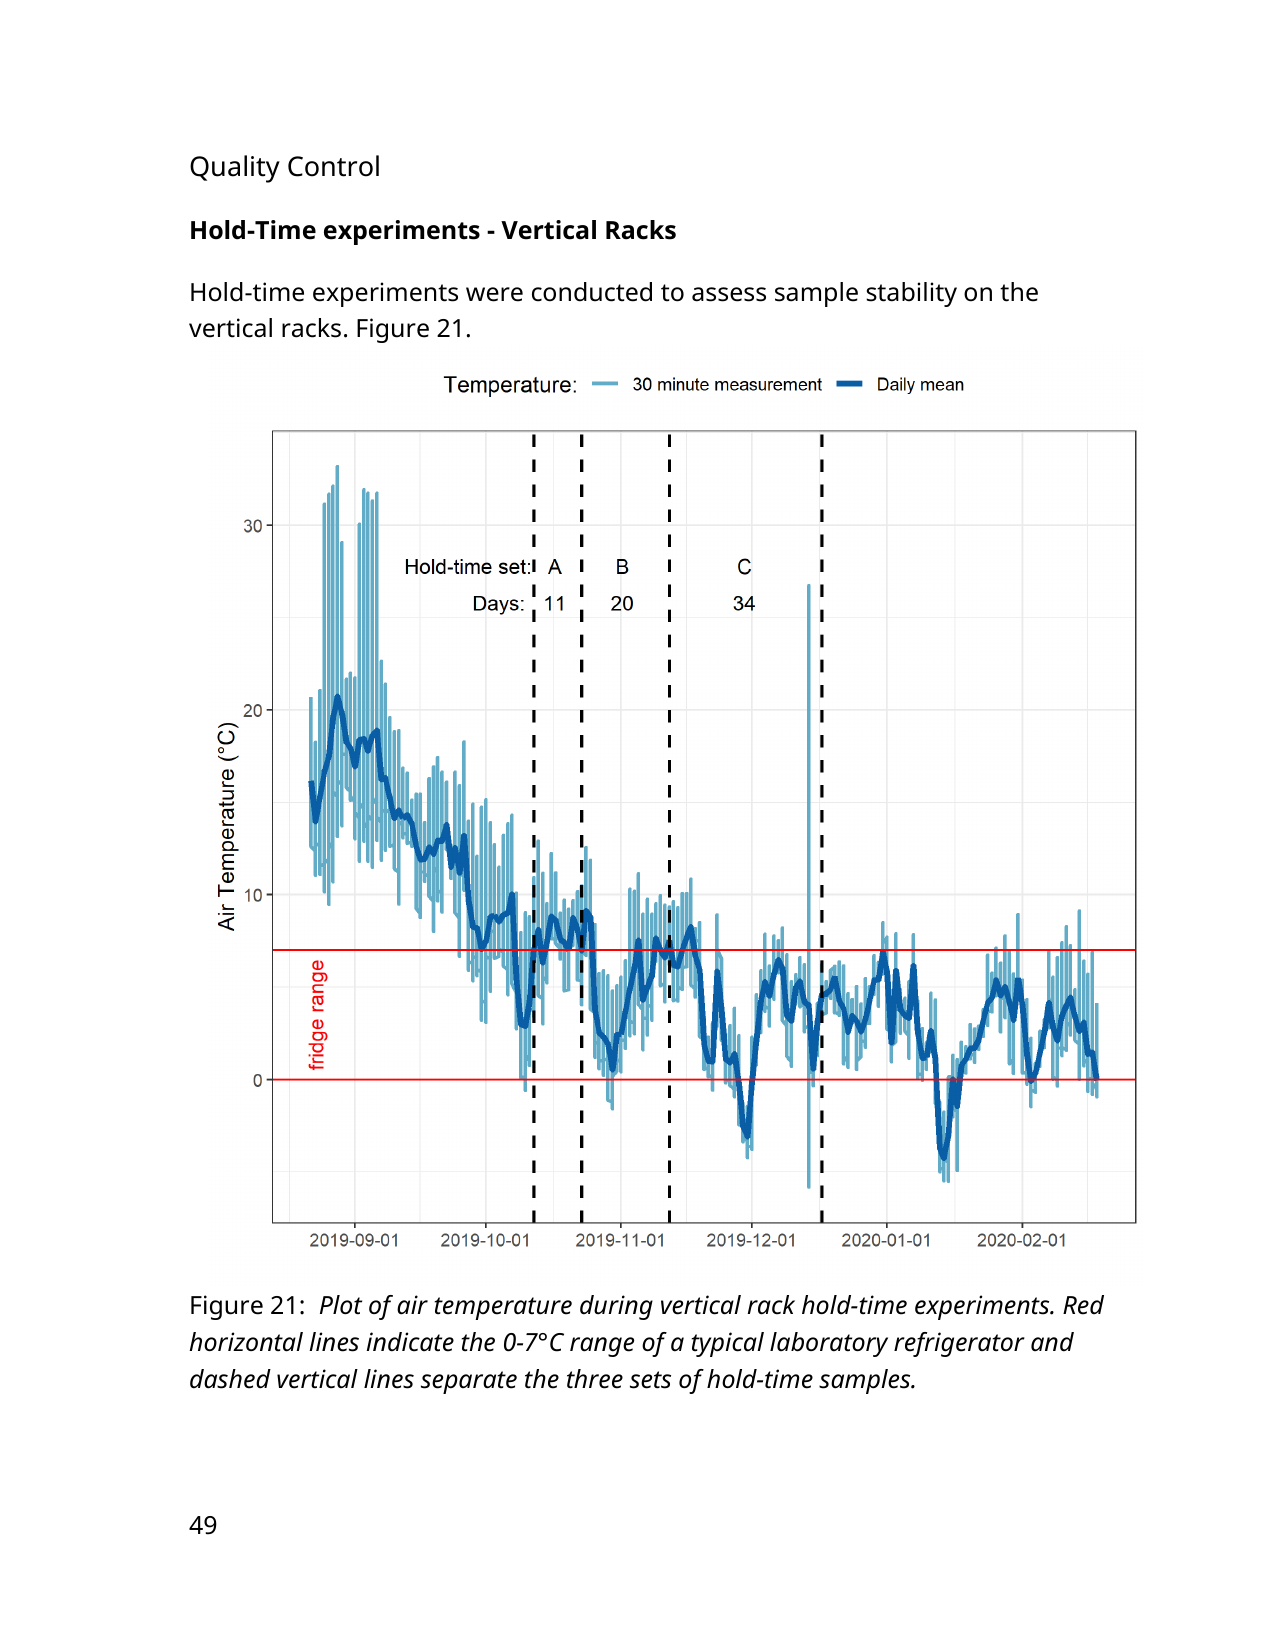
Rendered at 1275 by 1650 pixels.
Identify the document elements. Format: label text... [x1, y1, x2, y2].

picture [207, 347, 1146, 1286]
subtitle Hold-Time experiments - Vertical Racks [189, 212, 1127, 247]
subtitle Quality Control [189, 148, 1127, 184]
